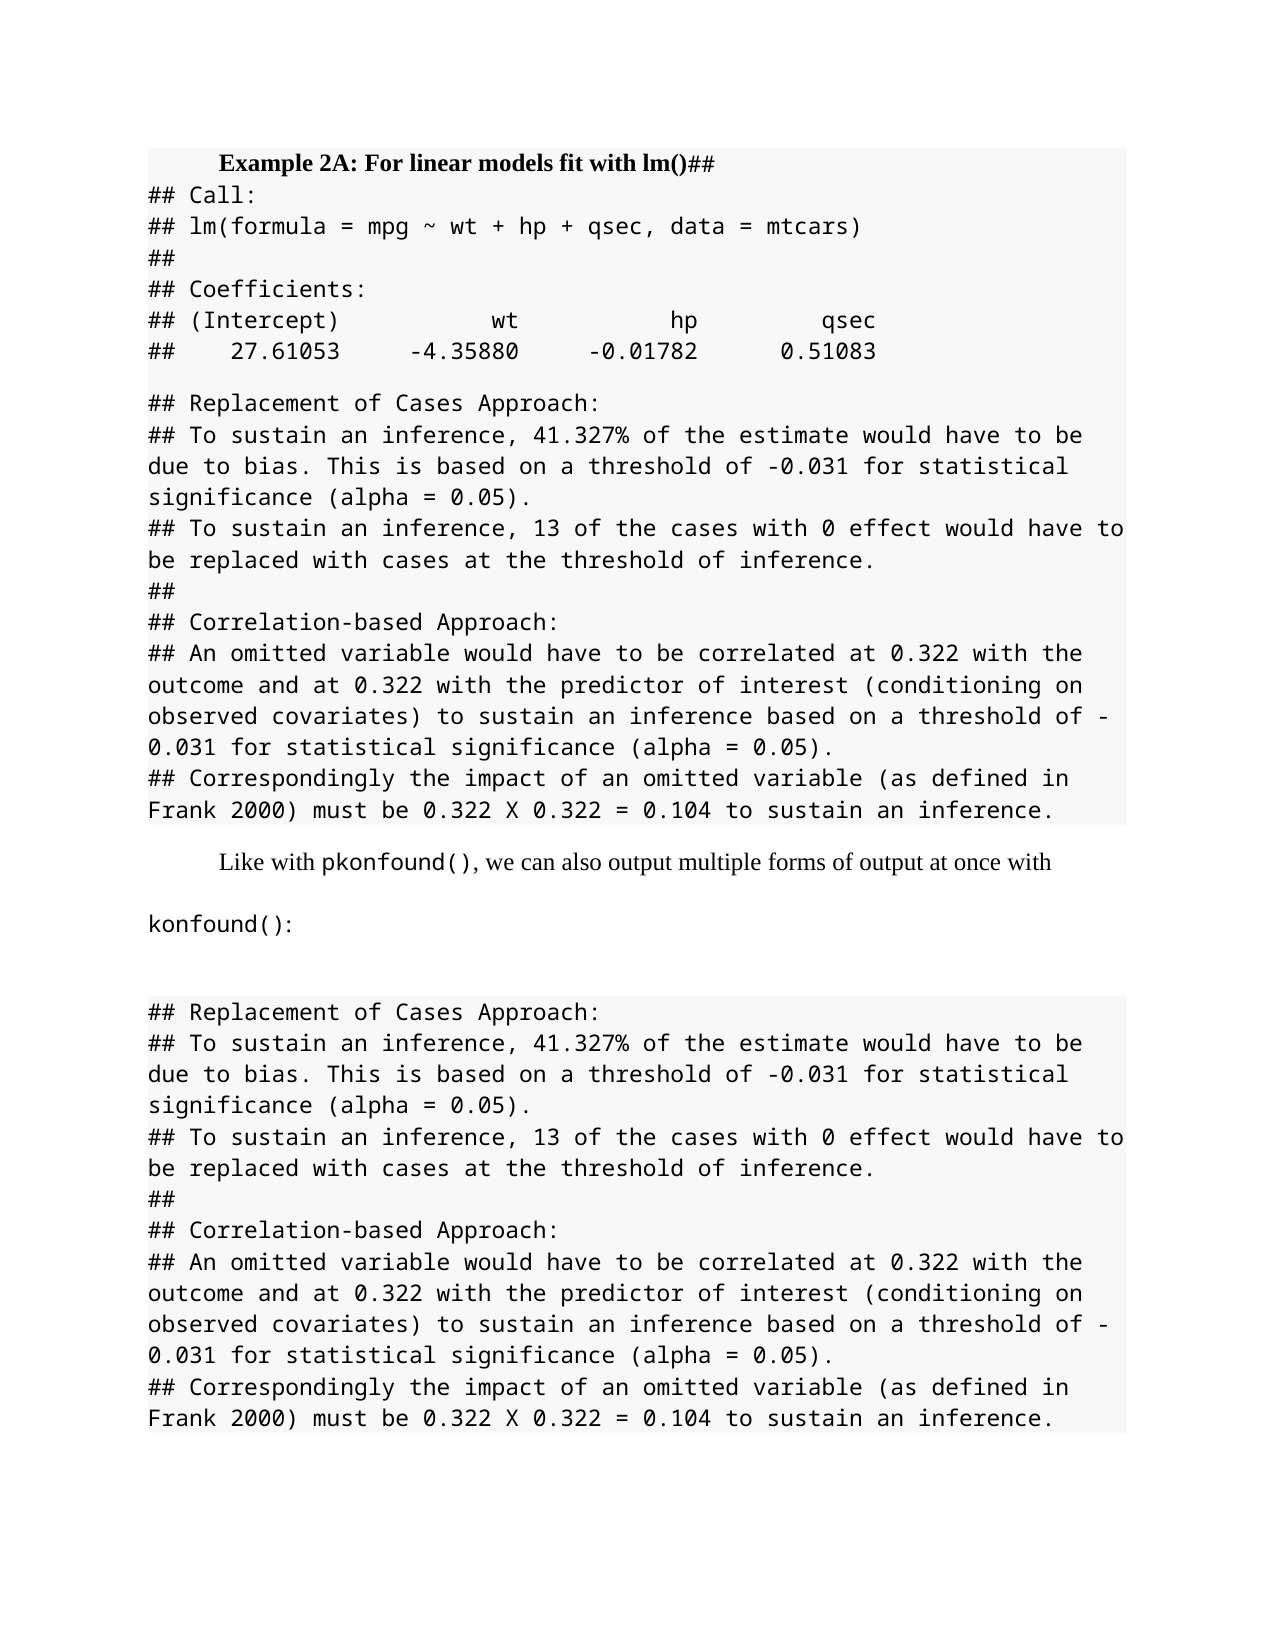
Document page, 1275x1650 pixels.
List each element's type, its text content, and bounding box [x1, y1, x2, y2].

subtitle Example 2A: For linear models fit with lm() [148, 148, 687, 177]
text ## Replacement of Cases Approach: ## To sustain an inference, 41.327% of the estimate would have to be due to bias. This is based on a threshold of -0.031 for statistical significance (alpha = 0.05). ## To sustain an inference, 13 of the cases with 0 effect would have to be replaced with cases at the threshold of inference. ## ## Correlation-based Approach: ## An omitted variable would have to be correlated at 0.322 with the outcome and at 0.322 with the predictor of interest (conditioning on observed covariates) to sustain an inference based on a threshold of -0.031 for statistical significance (alpha = 0.05). ## Correspondingly the impact of an omitted variable (as defined in Frank 2000) must be 0.322 X 0.322 = 0.104 to sustain an inference. [148, 387, 1127, 825]
text ## Replacement of Cases Approach: ## To sustain an inference, 41.327% of the estimate would have to be due to bias. This is based on a threshold of -0.031 for statistical significance (alpha = 0.05). ## To sustain an inference, 13 of the cases with 0 effect would have to be replaced with cases at the threshold of inference. ## ## Correlation-based Approach: ## An omitted variable would have to be correlated at 0.322 with the outcome and at 0.322 with the predictor of interest (conditioning on observed covariates) to sustain an inference based on a threshold of -0.031 for statistical significance (alpha = 0.05). ## Correspondingly the impact of an omitted variable (as defined in Frank 2000) must be 0.322 X 0.322 = 0.104 to sustain an inference. [148, 996, 1127, 1433]
text Like with pkonfound(), we can also output multiple forms of output at once with konfound(): [148, 846, 1127, 939]
text ## ## Call: ## lm(formula = mpg ~ wt + hp + qsec, data = mtcars) ## ## Coefficients: ## (Intercept) wt hp qsec ## 27.61053 -4.35880 -0.01782 0.51083 [148, 148, 1127, 366]
